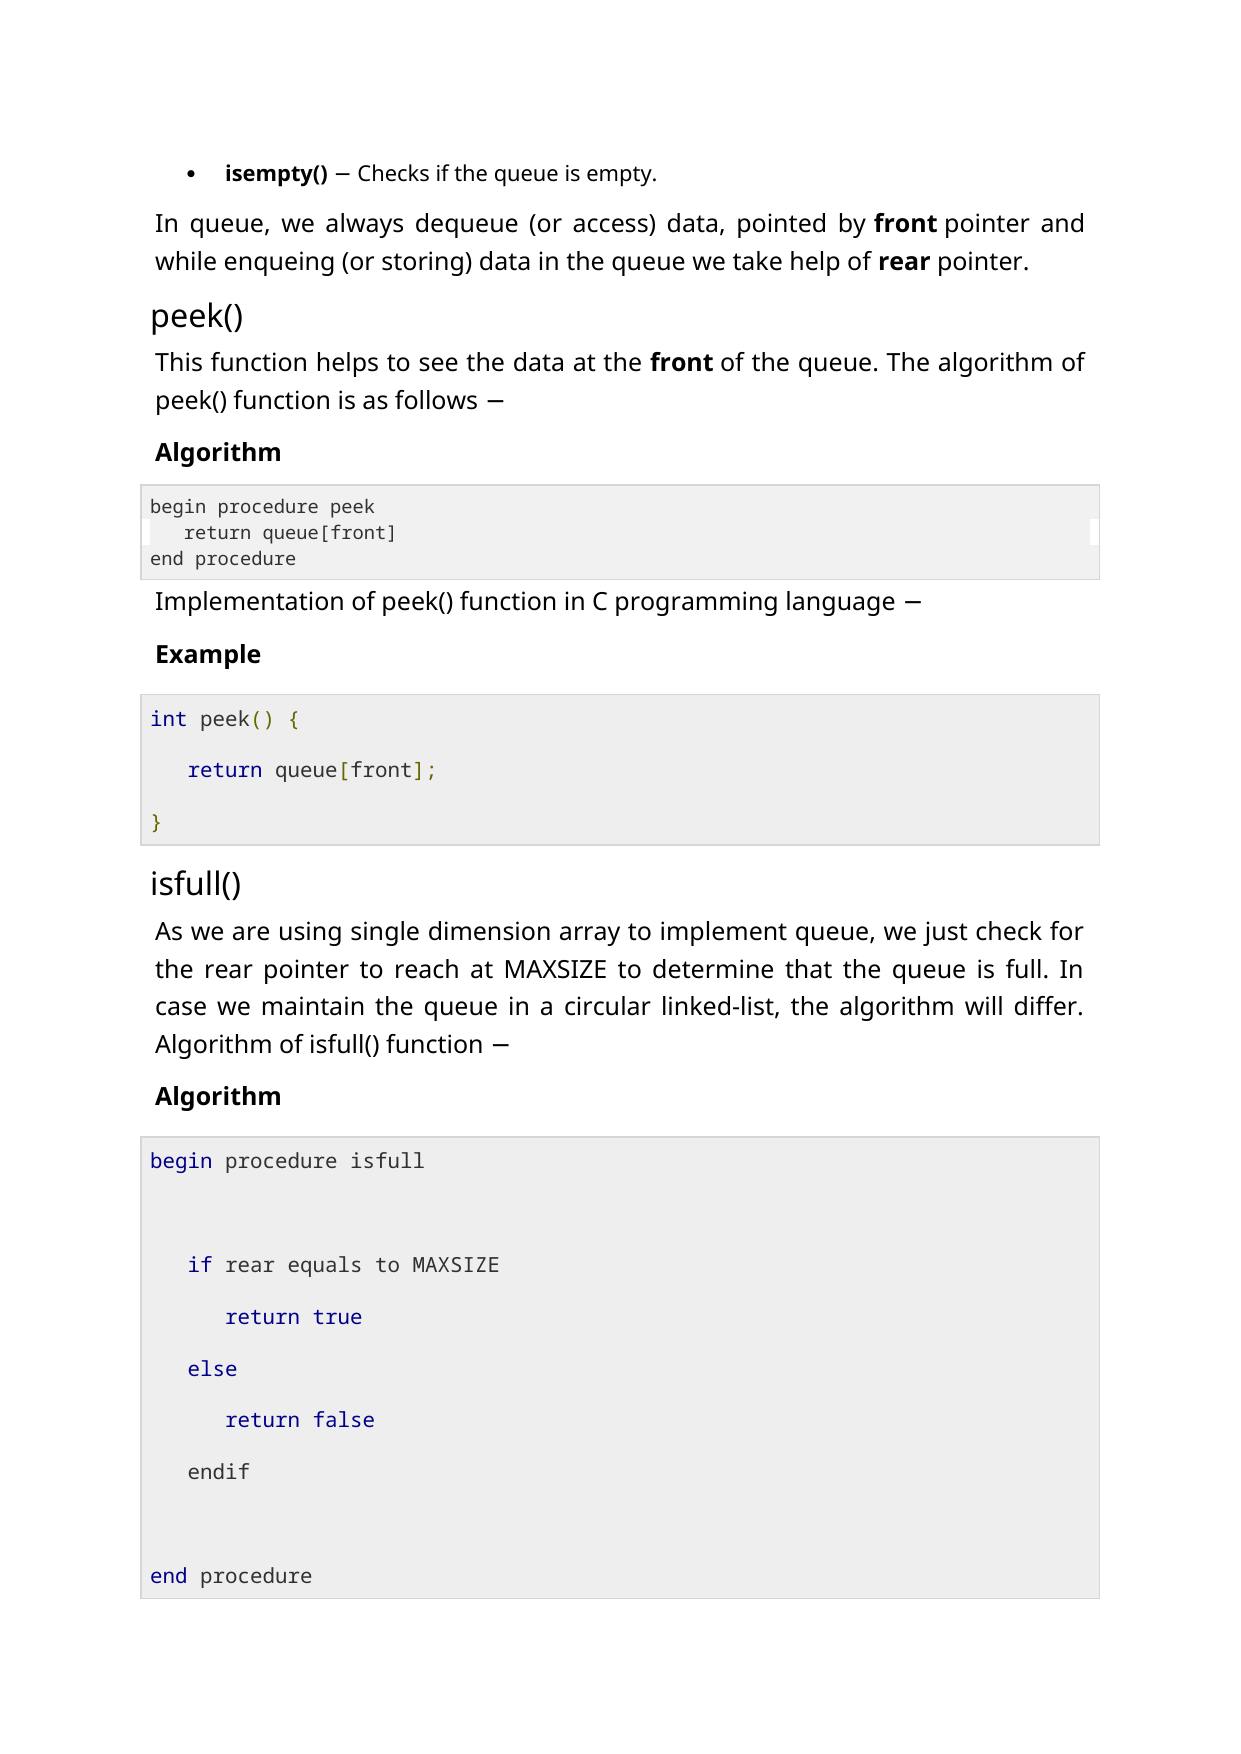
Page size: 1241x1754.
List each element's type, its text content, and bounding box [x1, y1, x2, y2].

text end procedure [142, 535, 1099, 579]
text return false [142, 1396, 1099, 1434]
text end procedure [142, 1551, 1099, 1598]
text Implementation of peek() function in C programming language − [155, 580, 1085, 618]
text Algorithm [155, 431, 1085, 469]
text begin procedure peek [142, 486, 1099, 519]
text begin procedure isfull [142, 1138, 1099, 1174]
text if rear equals to MAXSIZE [142, 1240, 1099, 1278]
text endif [142, 1447, 1099, 1486]
text As we are using single dimension array to implement queue, we just check for the rear pointer to reach at MAXSIZE to determine that the queue is full. In case we maintain the queue in a circular linked-list, the algorithm will differ. Algorithm of isfull() function − [155, 910, 1085, 1060]
text return true [142, 1292, 1099, 1330]
text } [142, 797, 1099, 844]
list isempty() − Checks if the queue is empty. [187, 150, 1085, 187]
text In queue, we always dequeue (or access) data, pointed by front pointer and while enqueing (or storing) data in the queue we take help of rear pointer. [155, 202, 1085, 277]
text int peek() { [142, 695, 1099, 732]
text peek() [150, 292, 1085, 336]
text else [142, 1344, 1099, 1382]
text isfull() [150, 861, 1085, 905]
text return queue[front] [150, 519, 1090, 535]
text Example [155, 633, 1085, 670]
text Algorithm [155, 1075, 1085, 1113]
text This function helps to see the data at the front of the queue. The algorithm of peek() function is as follows − [155, 341, 1085, 416]
text return queue[front]; [142, 746, 1099, 784]
